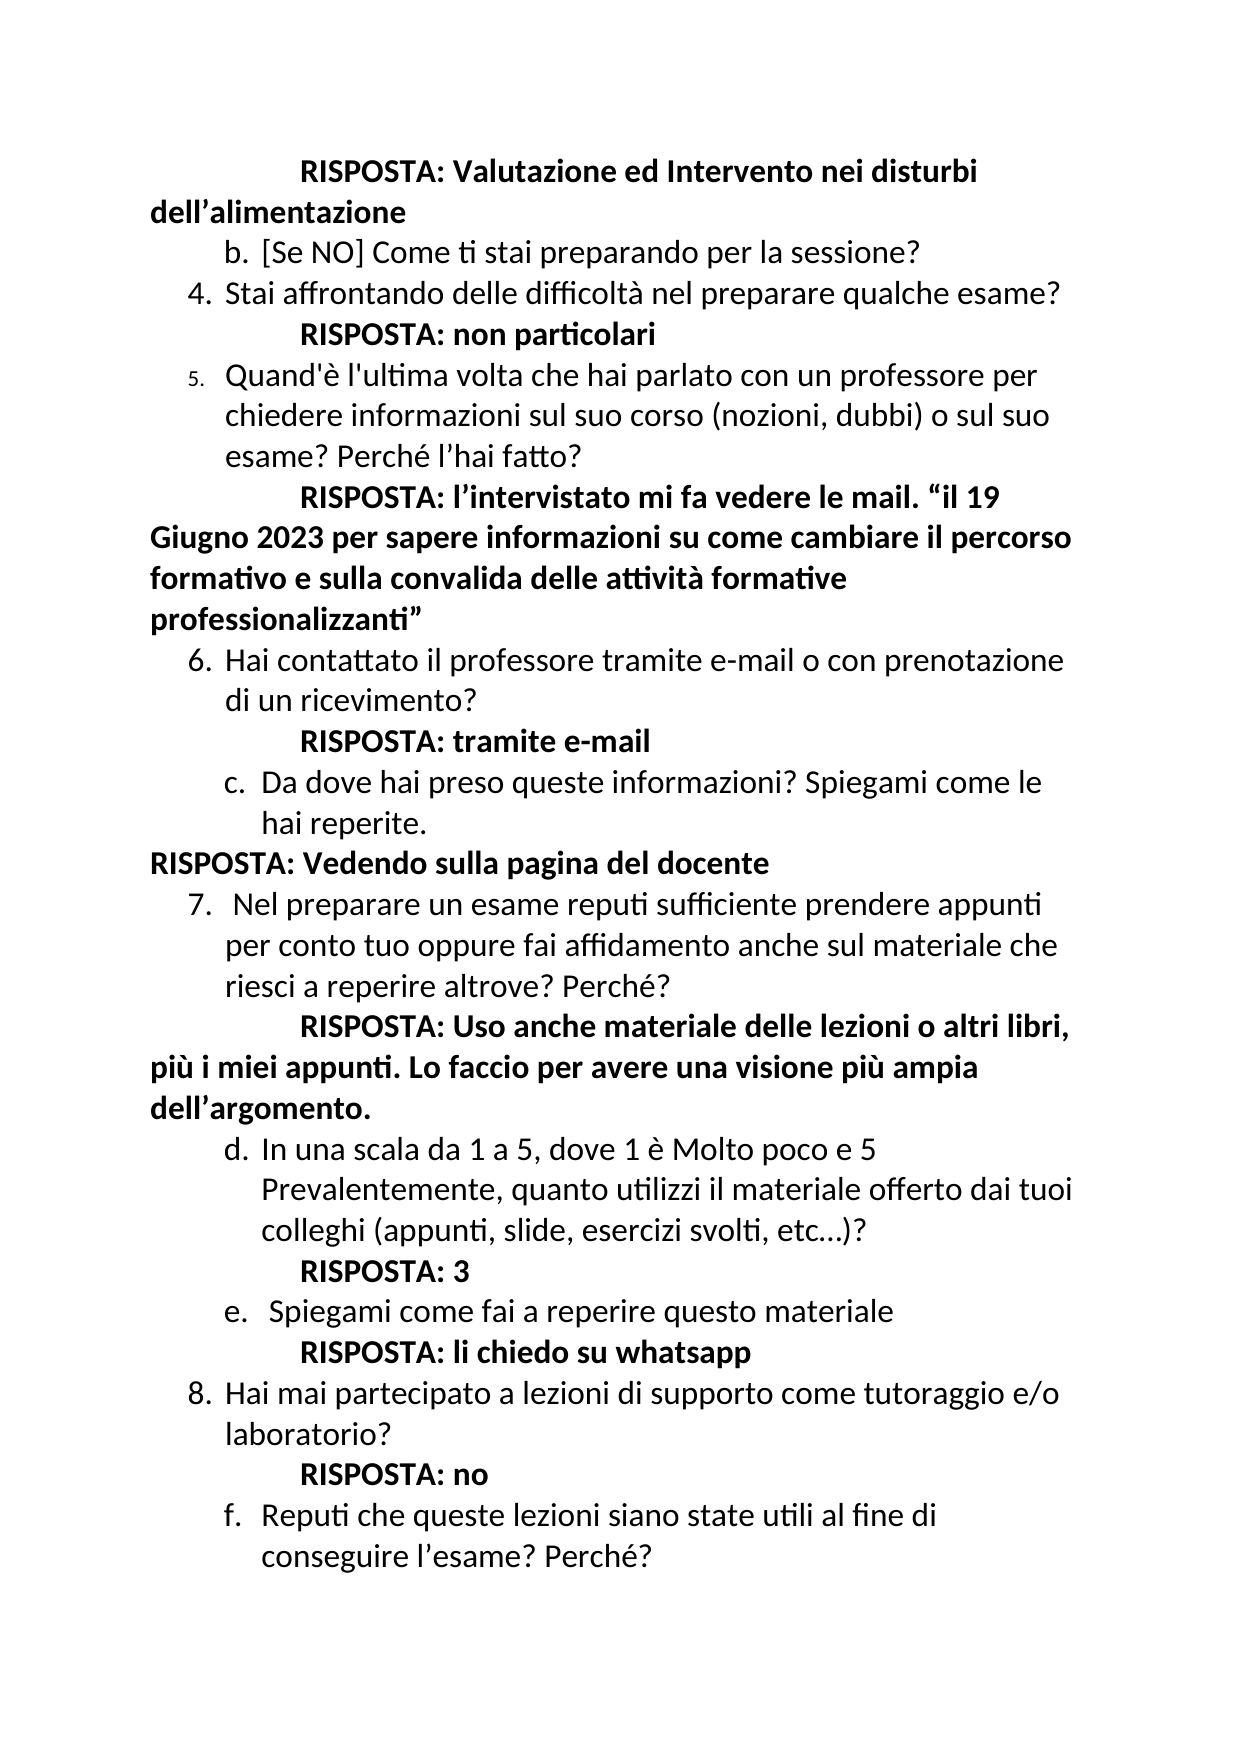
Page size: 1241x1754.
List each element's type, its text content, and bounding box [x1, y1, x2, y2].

list In una scala da 1 a 5, dove 1 è Molto poco e 5 Prevalentemente, quanto utilizzi il materiale offerto dai tuoi colleghi (appunti, slide, esercizi svolti, etc…)? [224, 1127, 1090, 1250]
text RISPOSTA: Uso anche materiale delle lezioni o altri libri, più i miei appunti. Lo faccio per avere una visione più ampia dell’argomento. [150, 1005, 1090, 1127]
text RISPOSTA: no [150, 1453, 1090, 1494]
list Reputi che queste lezioni siano state utili al fine di conseguire l’esame? Perché? [224, 1494, 1090, 1576]
text RISPOSTA: Valutazione ed Intervento nei disturbi dell’alimentazione [150, 150, 1090, 231]
text RISPOSTA: 3 [150, 1250, 1090, 1290]
list Hai contattato il professore tramite e-mail o con prenotazione di un ricevimento? [187, 639, 1090, 720]
text RISPOSTA: Vedendo sulla pagina del docente [150, 842, 1090, 883]
list [Se NO] Come ti stai preparando per la sessione? [224, 231, 1090, 272]
list Spiegami come fai a reperire questo materiale [224, 1290, 1090, 1331]
list Stai affrontando delle difficoltà nel preparare qualche esame? [187, 272, 1090, 313]
text RISPOSTA: non particolari [150, 313, 1090, 354]
text RISPOSTA: l’intervistato mi fa vedere le mail. “il 19 Giugno 2023 per sapere informazioni su come cambiare il percorso formativo e sulla convalida delle attività formative professionalizzanti” [150, 476, 1090, 639]
list Nel preparare un esame reputi sufficiente prendere appunti per conto tuo oppure fai affidamento anche sul materiale che riesci a reperire altrove? Perché? [187, 883, 1090, 1005]
list Hai mai partecipato a lezioni di supporto come tutoraggio e/o laboratorio? [187, 1372, 1090, 1453]
list Quand'è l'ultima volta che hai parlato con un professore per chiedere informazioni sul suo corso (nozioni, dubbi) o sul suo esame? Perché l’hai fatto? [187, 354, 1090, 476]
text RISPOSTA: tramite e-mail [150, 720, 1090, 761]
list Da dove hai preso queste informazioni? Spiegami come le hai reperite. [224, 761, 1090, 842]
text RISPOSTA: li chiedo su whatsapp [150, 1331, 1090, 1372]
